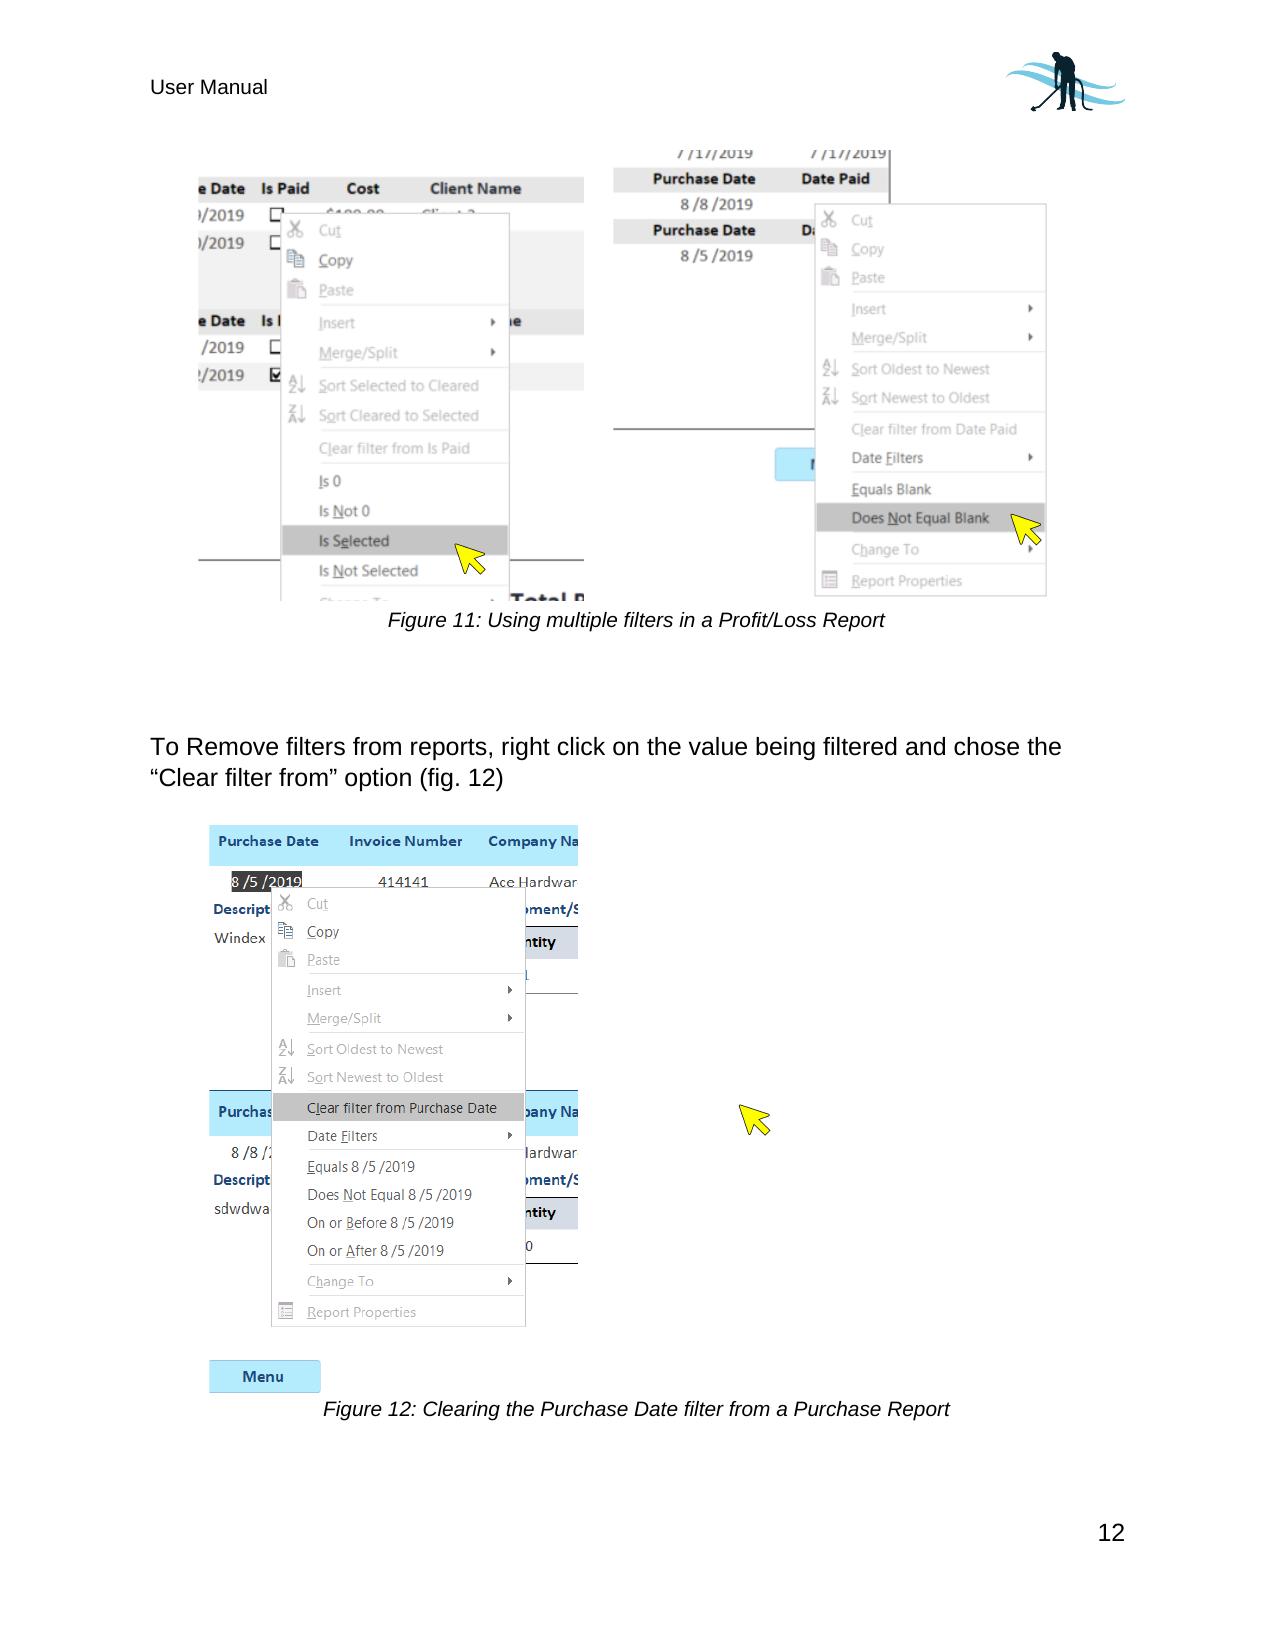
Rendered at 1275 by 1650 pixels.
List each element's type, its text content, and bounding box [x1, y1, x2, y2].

picture [198, 150, 584, 601]
picture [728, 1094, 781, 1146]
picture [1005, 52, 1125, 112]
picture [613, 150, 1077, 601]
picture [209, 825, 578, 1396]
table_cell Figure 11: Using multiple filters in a Profit/Loss Report [184, 608, 1091, 639]
table_header [598, 150, 1091, 607]
text To Remove filters from reports, right click on the value being filtered and chose the “Clear filter from” option (fig. 12) [150, 732, 1125, 792]
table_header [184, 150, 598, 607]
